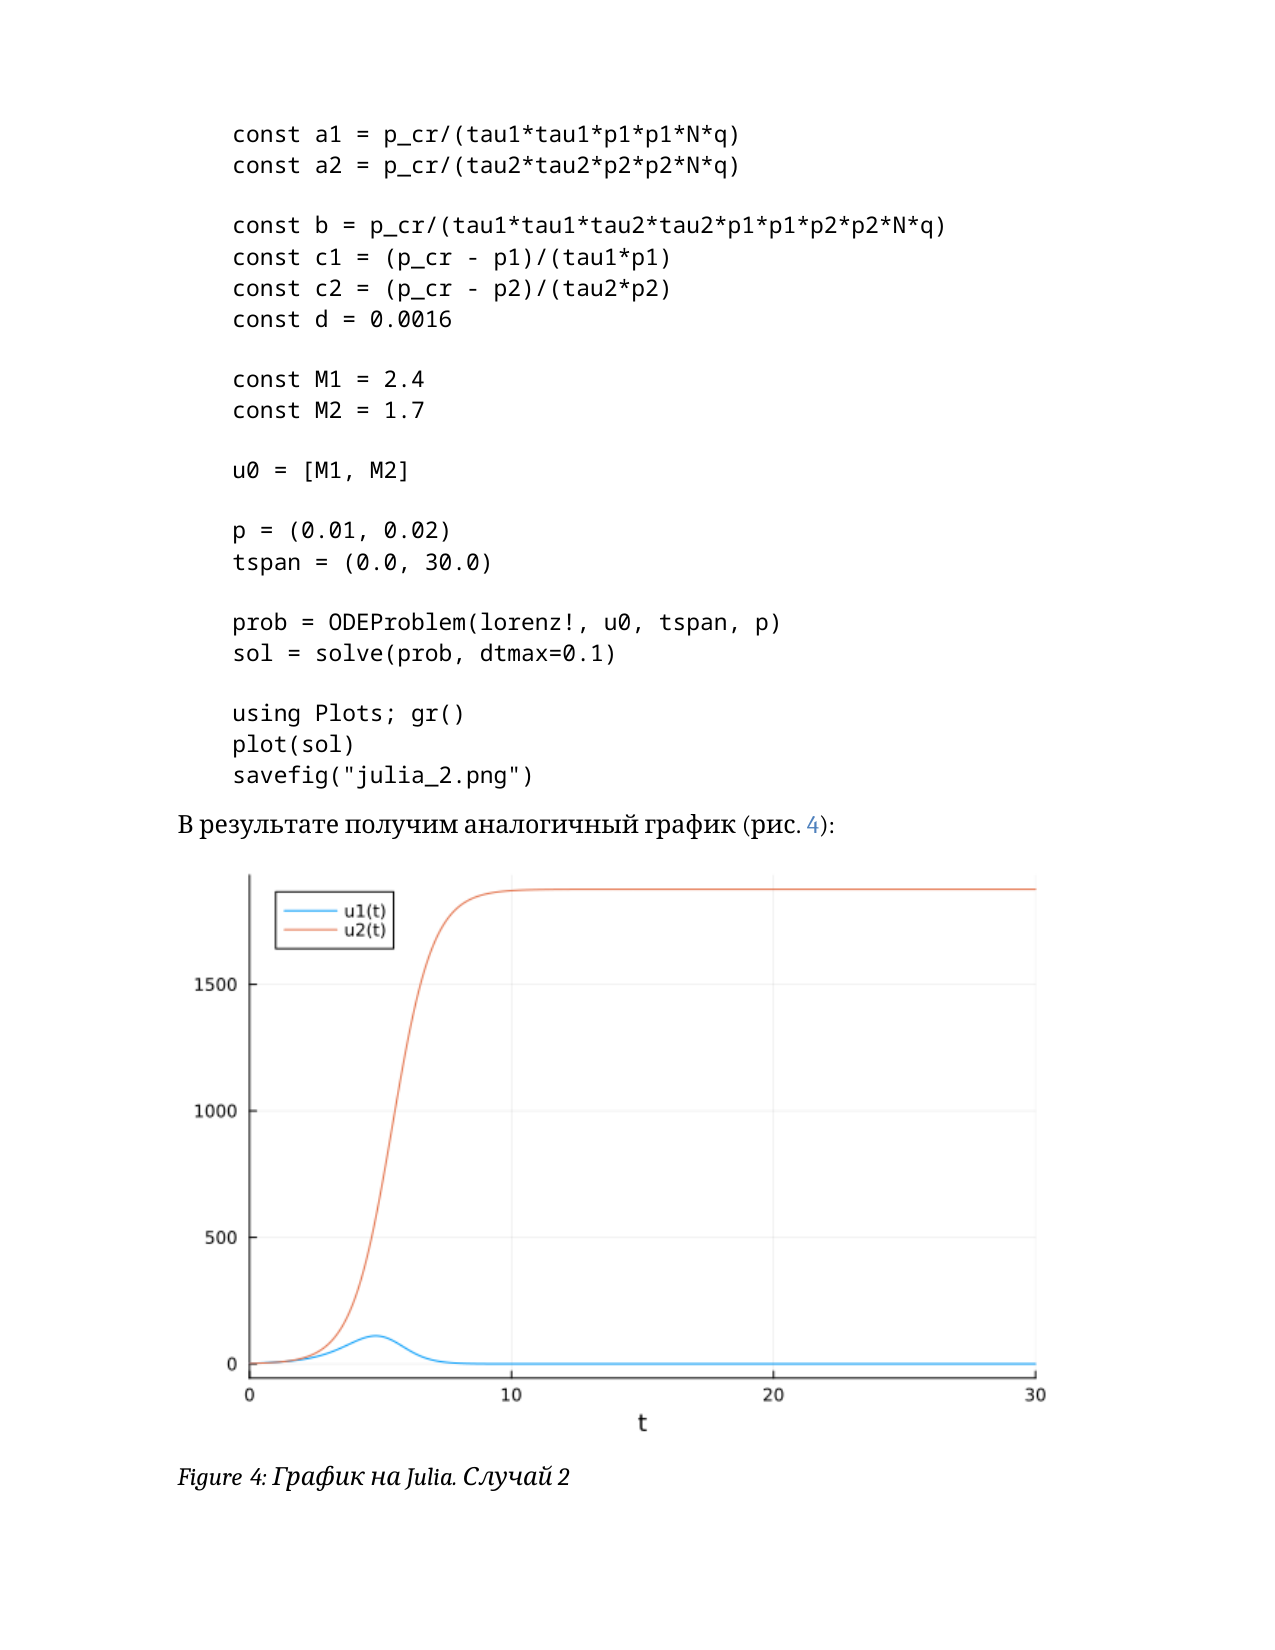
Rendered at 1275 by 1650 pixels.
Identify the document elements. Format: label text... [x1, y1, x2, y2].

text В результате получим аналогичный график (рис. 4): [177, 811, 1186, 840]
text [177, 118, 1186, 791]
picture [177, 858, 1053, 1443]
text Figure 4: График на Julia. Случай 2 [177, 1463, 1186, 1492]
